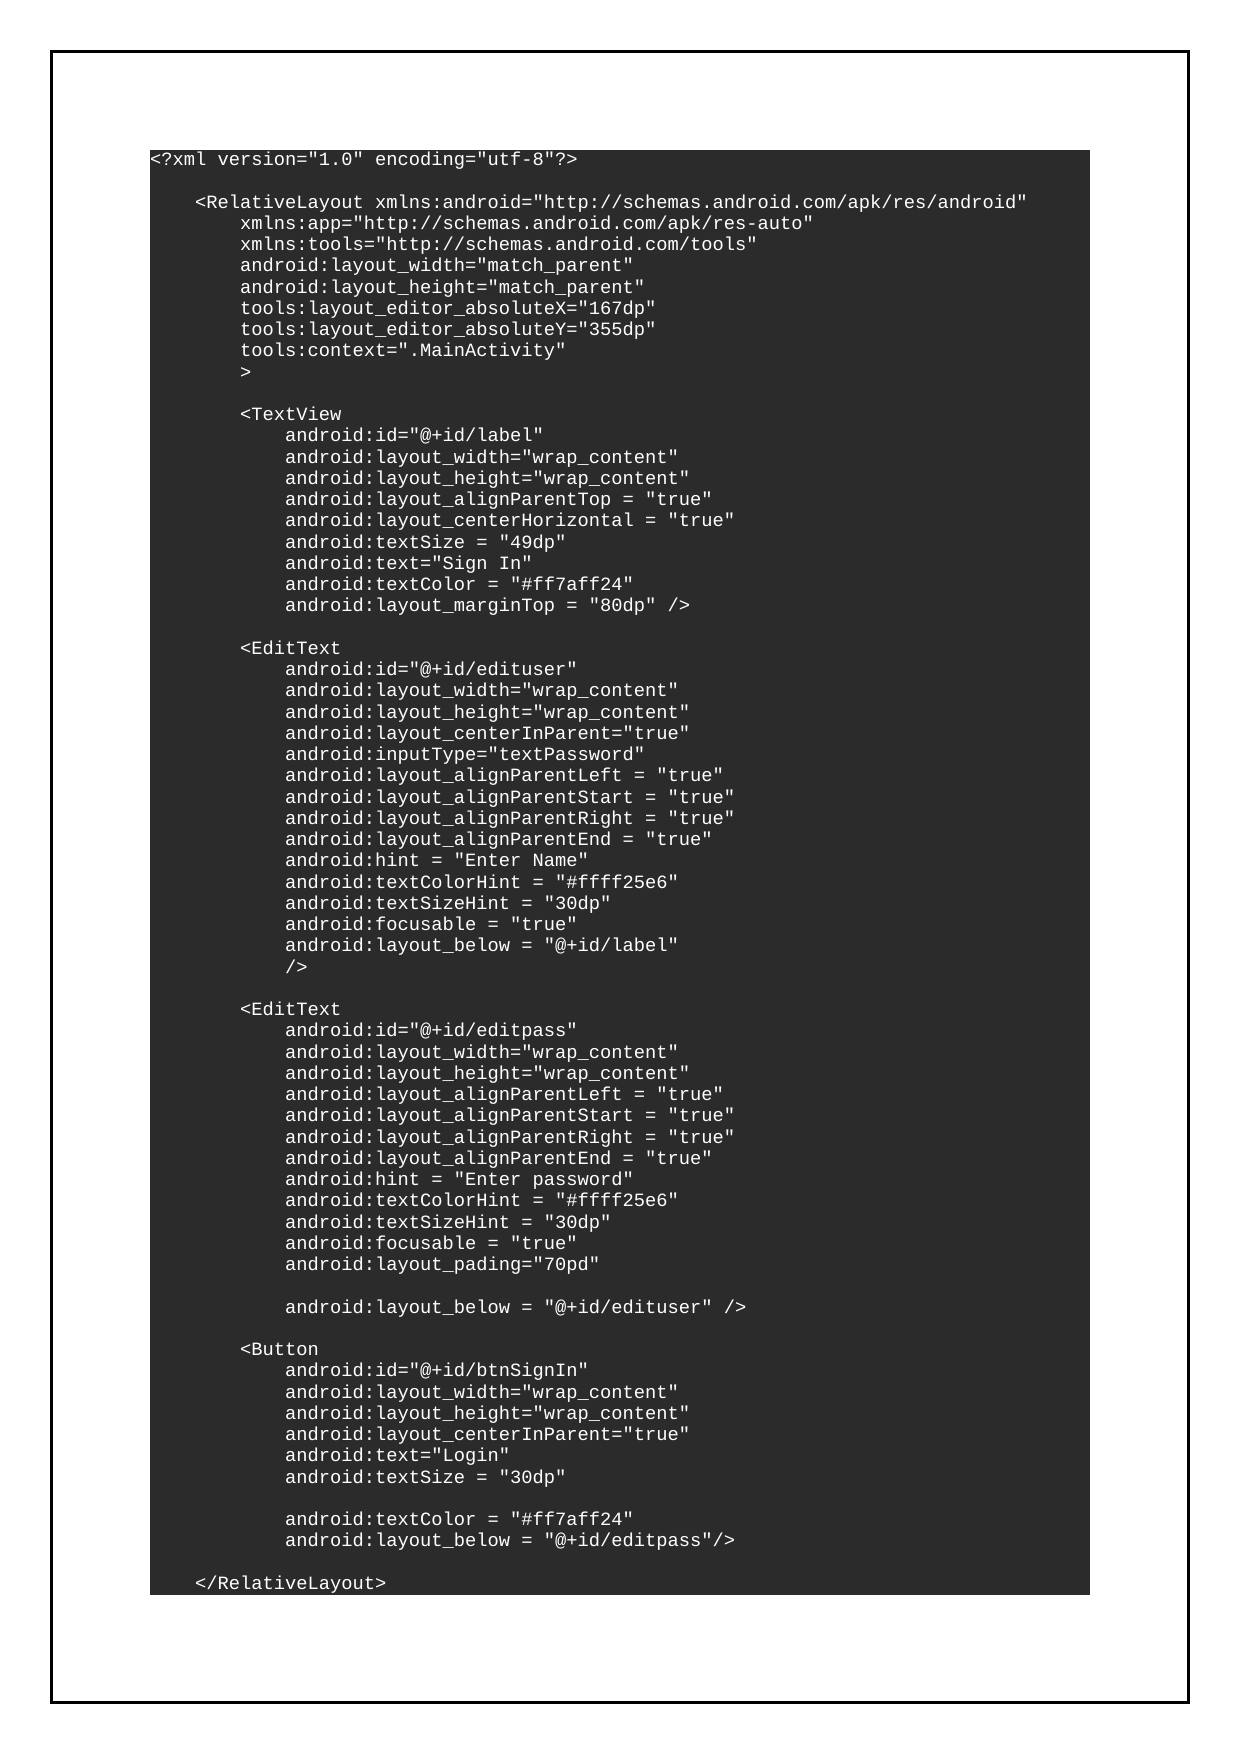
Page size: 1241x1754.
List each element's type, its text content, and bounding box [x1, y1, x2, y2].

text <?xml version="1.0" encoding="utf-8"?> <RelativeLayout xmlns:android="http://schemas.android.com/apk/res/android" xmlns:app="http://schemas.android.com/apk/res-auto" xmlns:tools="http://schemas.android.com/tools" android:layout_width="match_parent" android:layout_height="match_parent" tools:layout_editor_absoluteX="167dp" tools:layout_editor_absoluteY="355dp" tools:context=".MainActivity" > <TextView android:id="@+id/label" android:layout_width="wrap_content" android:layout_height="wrap_content" android:layout_alignParentTop = "true" android:layout_centerHorizontal = "true" android:textSize = "49dp" android:text="Sign In" android:textColor = "#ff7aff24" android:layout_marginTop = "80dp" /> <EditText android:id="@+id/edituser" android:layout_width="wrap_content" android:layout_height="wrap_content" android:layout_centerInParent="true" android:inputType="textPassword" android:layout_alignParentLeft = "true" android:layout_alignParentStart = "true" android:layout_alignParentRight = "true" android:layout_alignParentEnd = "true" android:hint = "Enter Name" android:textColorHint = "#ffff25e6" android:textSizeHint = "30dp" android:focusable = "true" android:layout_below = "@+id/label" /> <EditText android:id="@+id/editpass" android:layout_width="wrap_content" android:layout_height="wrap_content" android:layout_alignParentLeft = "true" android:layout_alignParentStart = "true" android:layout_alignParentRight = "true" android:layout_alignParentEnd = "true" android:hint = "Enter password" android:textColorHint = "#ffff25e6" android:textSizeHint = "30dp" android:focusable = "true" android:layout_pading="70pd" android:layout_below = "@+id/edituser" /> <Button android:id="@+id/btnSignIn" android:layout_width="wrap_content" android:layout_height="wrap_content" android:layout_centerInParent="true" android:text="Login" android:textSize = "30dp" android:textColor = "#ff7aff24" android:layout_below = "@+id/editpass"/> </RelativeLayout> [150, 150, 1090, 1595]
